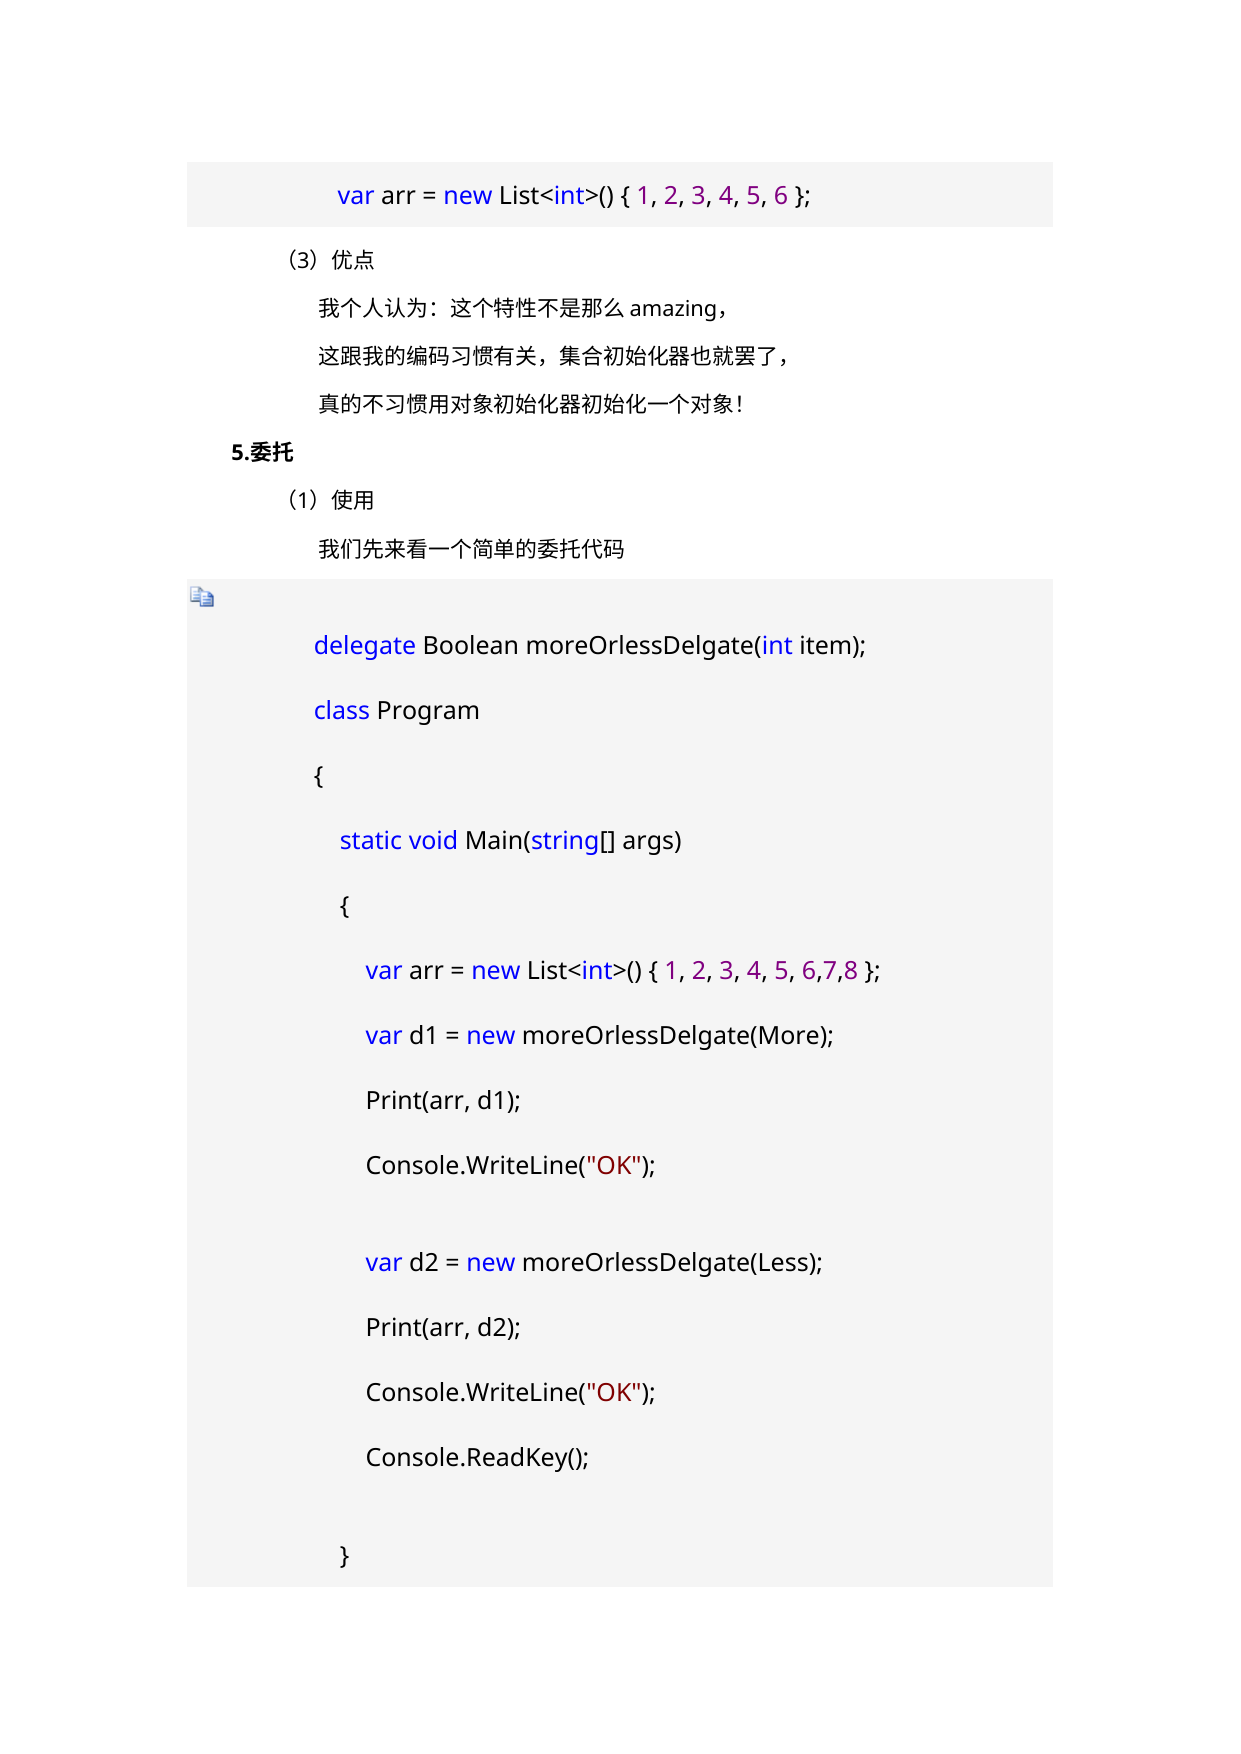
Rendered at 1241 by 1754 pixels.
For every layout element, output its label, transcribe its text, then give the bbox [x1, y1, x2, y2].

text { [187, 742, 1053, 807]
picture [187, 580, 219, 612]
text var d2 = new moreOrlessDelgate(Less); [187, 1229, 1053, 1294]
text 这跟我的编码习惯有关，集合初始化器也就罢了， [187, 339, 1053, 371]
text var arr = new List<int>() { 1, 2, 3, 4, 5, 6 }; [187, 162, 1053, 227]
text } [187, 1522, 1053, 1587]
text { [187, 872, 1053, 937]
text Print(arr, d2); [187, 1294, 1053, 1359]
text var arr = new List<int>() { 1, 2, 3, 4, 5, 6,7,8 }; [187, 937, 1053, 1002]
text Console.WriteLine("OK"); [187, 1359, 1053, 1424]
text delegate Boolean moreOrlessDelgate(int item); [187, 612, 1053, 677]
text static void Main(string[] args) [187, 807, 1053, 872]
text 5.委托 [187, 435, 1053, 468]
text Print(arr, d1); [187, 1067, 1053, 1132]
text （1）使用 [187, 483, 1053, 516]
text Console.ReadKey(); [187, 1424, 1053, 1489]
text （3）优点 [187, 243, 1053, 275]
text Console.WriteLine("OK"); [187, 1132, 1053, 1197]
text 真的不习惯用对象初始化器初始化一个对象！ [187, 387, 1053, 419]
text var d1 = new moreOrlessDelgate(More); [187, 1002, 1053, 1067]
text 我们先来看一个简单的委托代码 [187, 531, 1053, 564]
text class Program [187, 677, 1053, 742]
text 我个人认为：这个特性不是那么amazing， [187, 291, 1053, 323]
